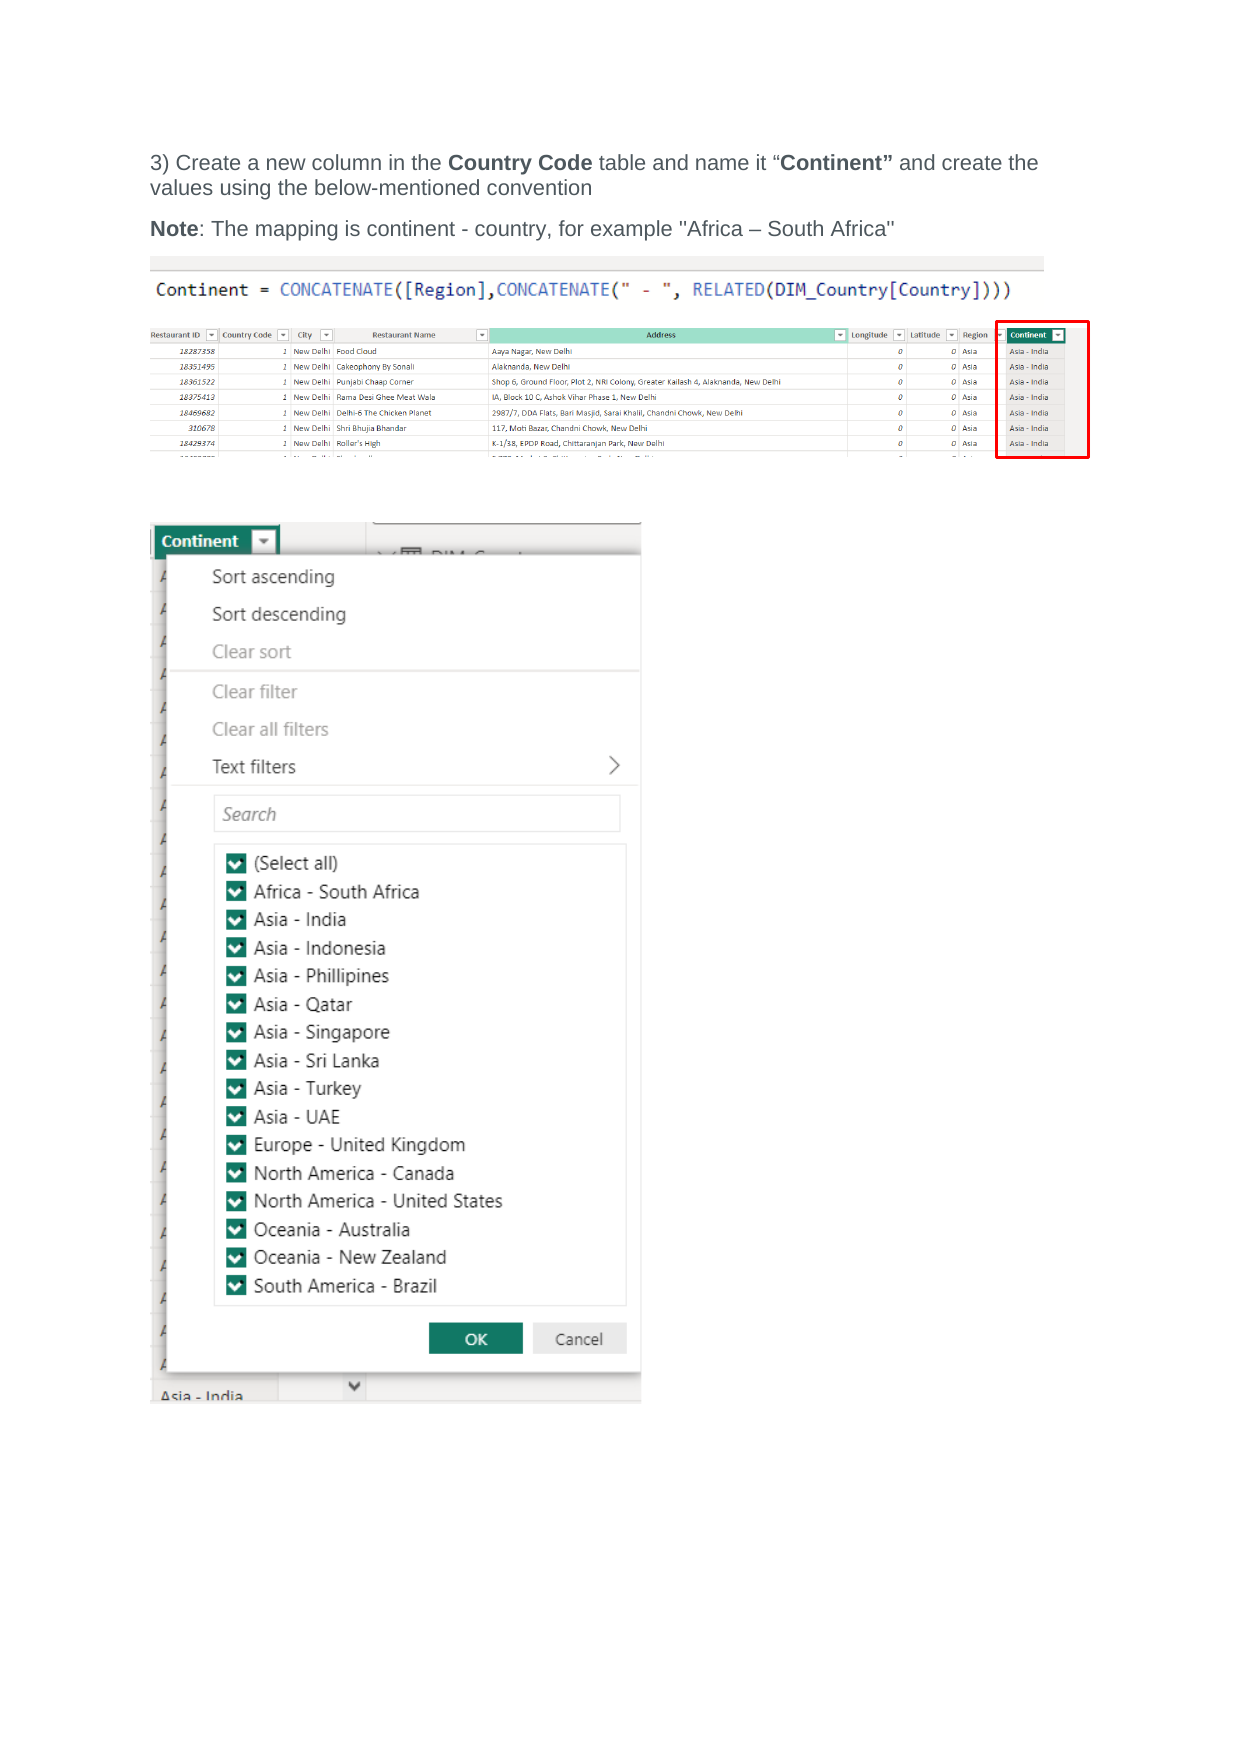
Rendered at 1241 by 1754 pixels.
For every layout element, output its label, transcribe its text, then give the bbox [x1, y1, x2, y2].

text Note: The mapping is continent - country, for example ''Africa – South Africa'' [150, 216, 1090, 241]
picture [150, 522, 642, 1404]
picture [150, 328, 995, 457]
picture [998, 328, 1087, 456]
picture [150, 256, 1044, 310]
text 3) Create a new column in the Country Code table and name it “Continent” and create the values using the below-mentioned convention [150, 150, 1090, 200]
